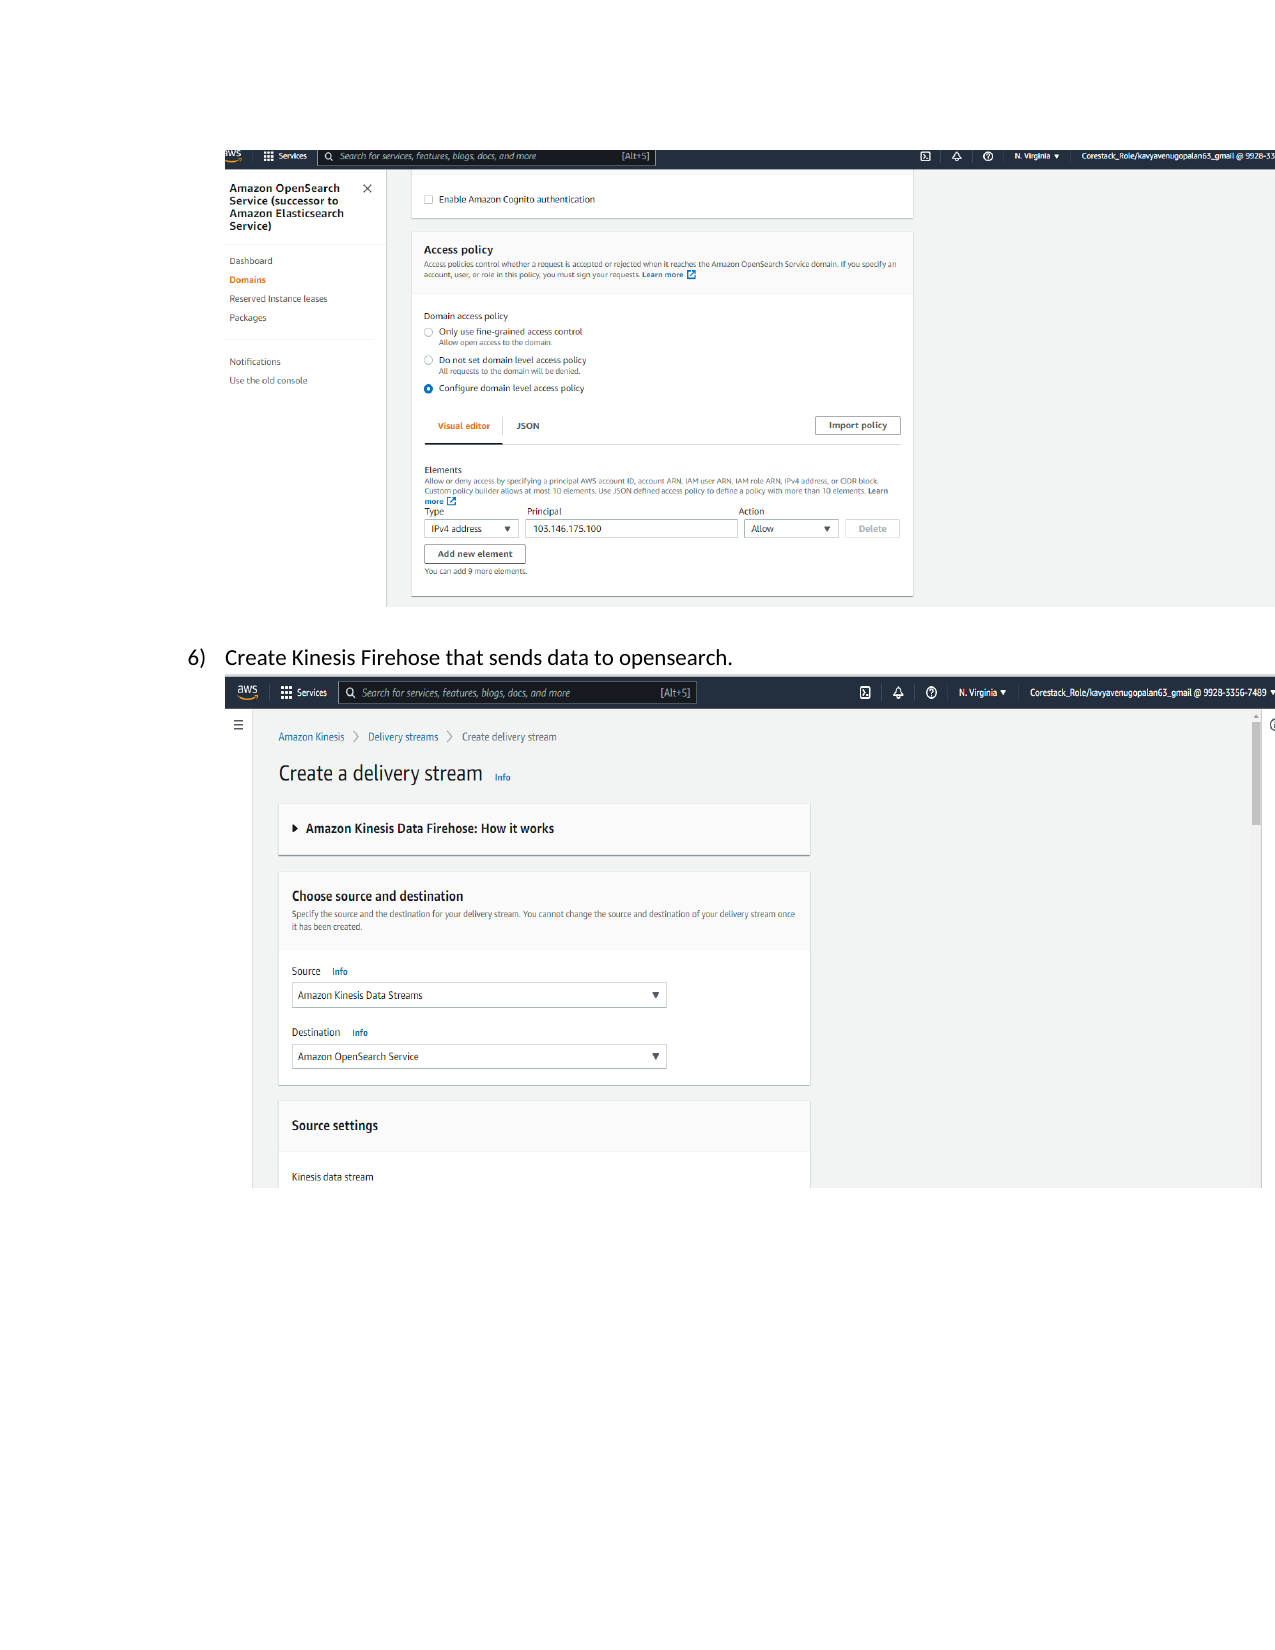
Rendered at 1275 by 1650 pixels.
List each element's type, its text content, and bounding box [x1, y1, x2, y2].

list Create Kinesis Firehose that sends data to opensearch. [187, 643, 1125, 671]
picture [225, 674, 1275, 1188]
picture [225, 150, 1275, 607]
